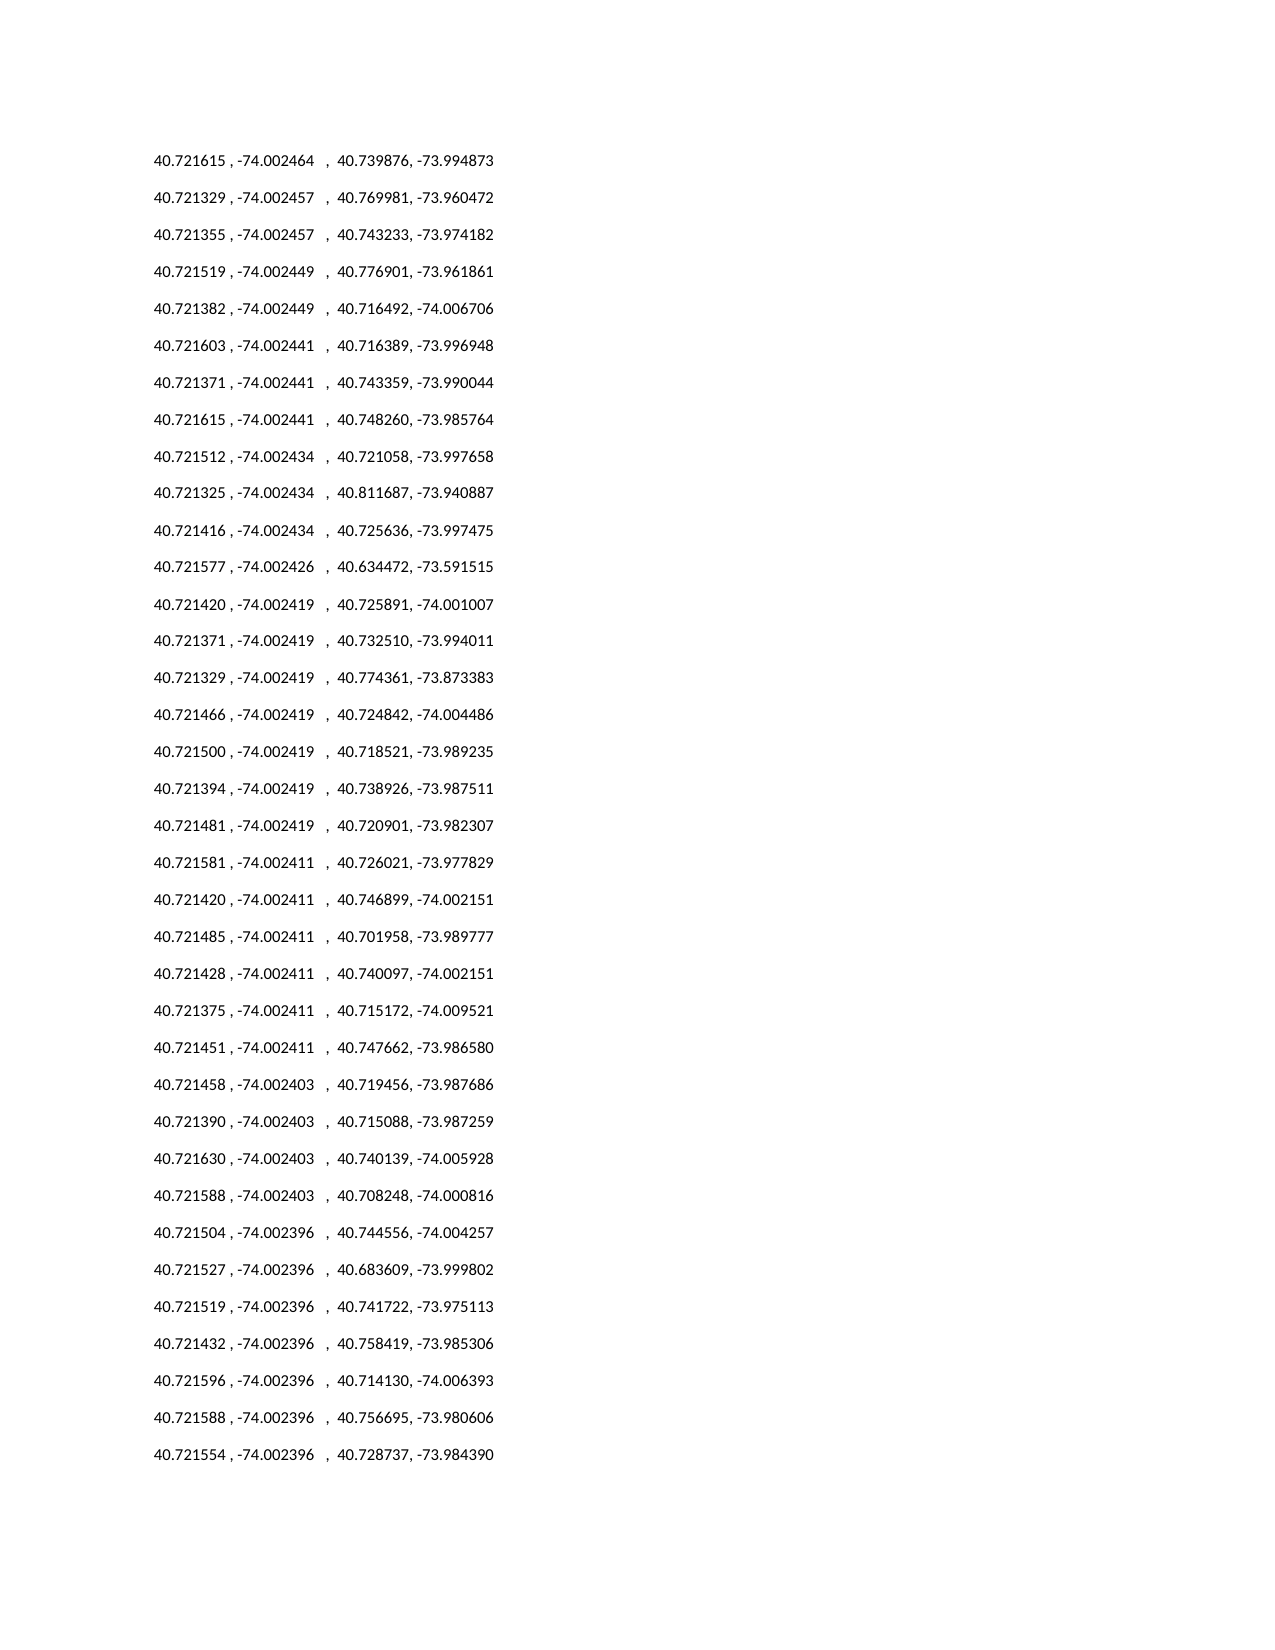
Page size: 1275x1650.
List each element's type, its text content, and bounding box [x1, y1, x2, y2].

text 40.721615 , -74.002464 , 40.739876, -73.994873 [150, 150, 1125, 170]
text 40.721615 , -74.002441 , 40.748260, -73.985764 [150, 409, 1125, 429]
text 40.721371 , -74.002441 , 40.743359, -73.990044 [150, 372, 1125, 392]
text 40.721519 , -74.002396 , 40.741722, -73.975113 [150, 1296, 1125, 1317]
text 40.721588 , -74.002396 , 40.756695, -73.980606 [150, 1407, 1125, 1428]
text 40.721420 , -74.002419 , 40.725891, -74.001007 [150, 594, 1125, 614]
text 40.721512 , -74.002434 , 40.721058, -73.997658 [150, 446, 1125, 466]
text 40.721481 , -74.002419 , 40.720901, -73.982307 [150, 816, 1125, 836]
text 40.721588 , -74.002403 , 40.708248, -74.000816 [150, 1185, 1125, 1206]
text 40.721603 , -74.002441 , 40.716389, -73.996948 [150, 335, 1125, 355]
text 40.721390 , -74.002403 , 40.715088, -73.987259 [150, 1111, 1125, 1132]
text 40.721596 , -74.002396 , 40.714130, -74.006393 [150, 1370, 1125, 1391]
text 40.721329 , -74.002419 , 40.774361, -73.873383 [150, 668, 1125, 688]
text 40.721375 , -74.002411 , 40.715172, -74.009521 [150, 1001, 1125, 1021]
text 40.721432 , -74.002396 , 40.758419, -73.985306 [150, 1333, 1125, 1354]
text 40.721394 , -74.002419 , 40.738926, -73.987511 [150, 779, 1125, 799]
text 40.721504 , -74.002396 , 40.744556, -74.004257 [150, 1222, 1125, 1243]
text 40.721554 , -74.002396 , 40.728737, -73.984390 [150, 1444, 1125, 1464]
text 40.721329 , -74.002457 , 40.769981, -73.960472 [150, 187, 1125, 207]
text 40.721519 , -74.002449 , 40.776901, -73.961861 [150, 261, 1125, 281]
text 40.721500 , -74.002419 , 40.718521, -73.989235 [150, 742, 1125, 762]
text 40.721451 , -74.002411 , 40.747662, -73.986580 [150, 1037, 1125, 1058]
text 40.721355 , -74.002457 , 40.743233, -73.974182 [150, 224, 1125, 244]
text 40.721577 , -74.002426 , 40.634472, -73.591515 [150, 557, 1125, 577]
text 40.721458 , -74.002403 , 40.719456, -73.987686 [150, 1074, 1125, 1095]
text 40.721630 , -74.002403 , 40.740139, -74.005928 [150, 1148, 1125, 1169]
text 40.721325 , -74.002434 , 40.811687, -73.940887 [150, 483, 1125, 503]
text 40.721371 , -74.002419 , 40.732510, -73.994011 [150, 631, 1125, 651]
text 40.721485 , -74.002411 , 40.701958, -73.989777 [150, 927, 1125, 947]
text 40.721382 , -74.002449 , 40.716492, -74.006706 [150, 298, 1125, 318]
text 40.721428 , -74.002411 , 40.740097, -74.002151 [150, 963, 1125, 984]
text 40.721420 , -74.002411 , 40.746899, -74.002151 [150, 889, 1125, 910]
text 40.721527 , -74.002396 , 40.683609, -73.999802 [150, 1259, 1125, 1280]
text 40.721416 , -74.002434 , 40.725636, -73.997475 [150, 520, 1125, 540]
text 40.721581 , -74.002411 , 40.726021, -73.977829 [150, 853, 1125, 873]
text 40.721466 , -74.002419 , 40.724842, -74.004486 [150, 705, 1125, 725]
